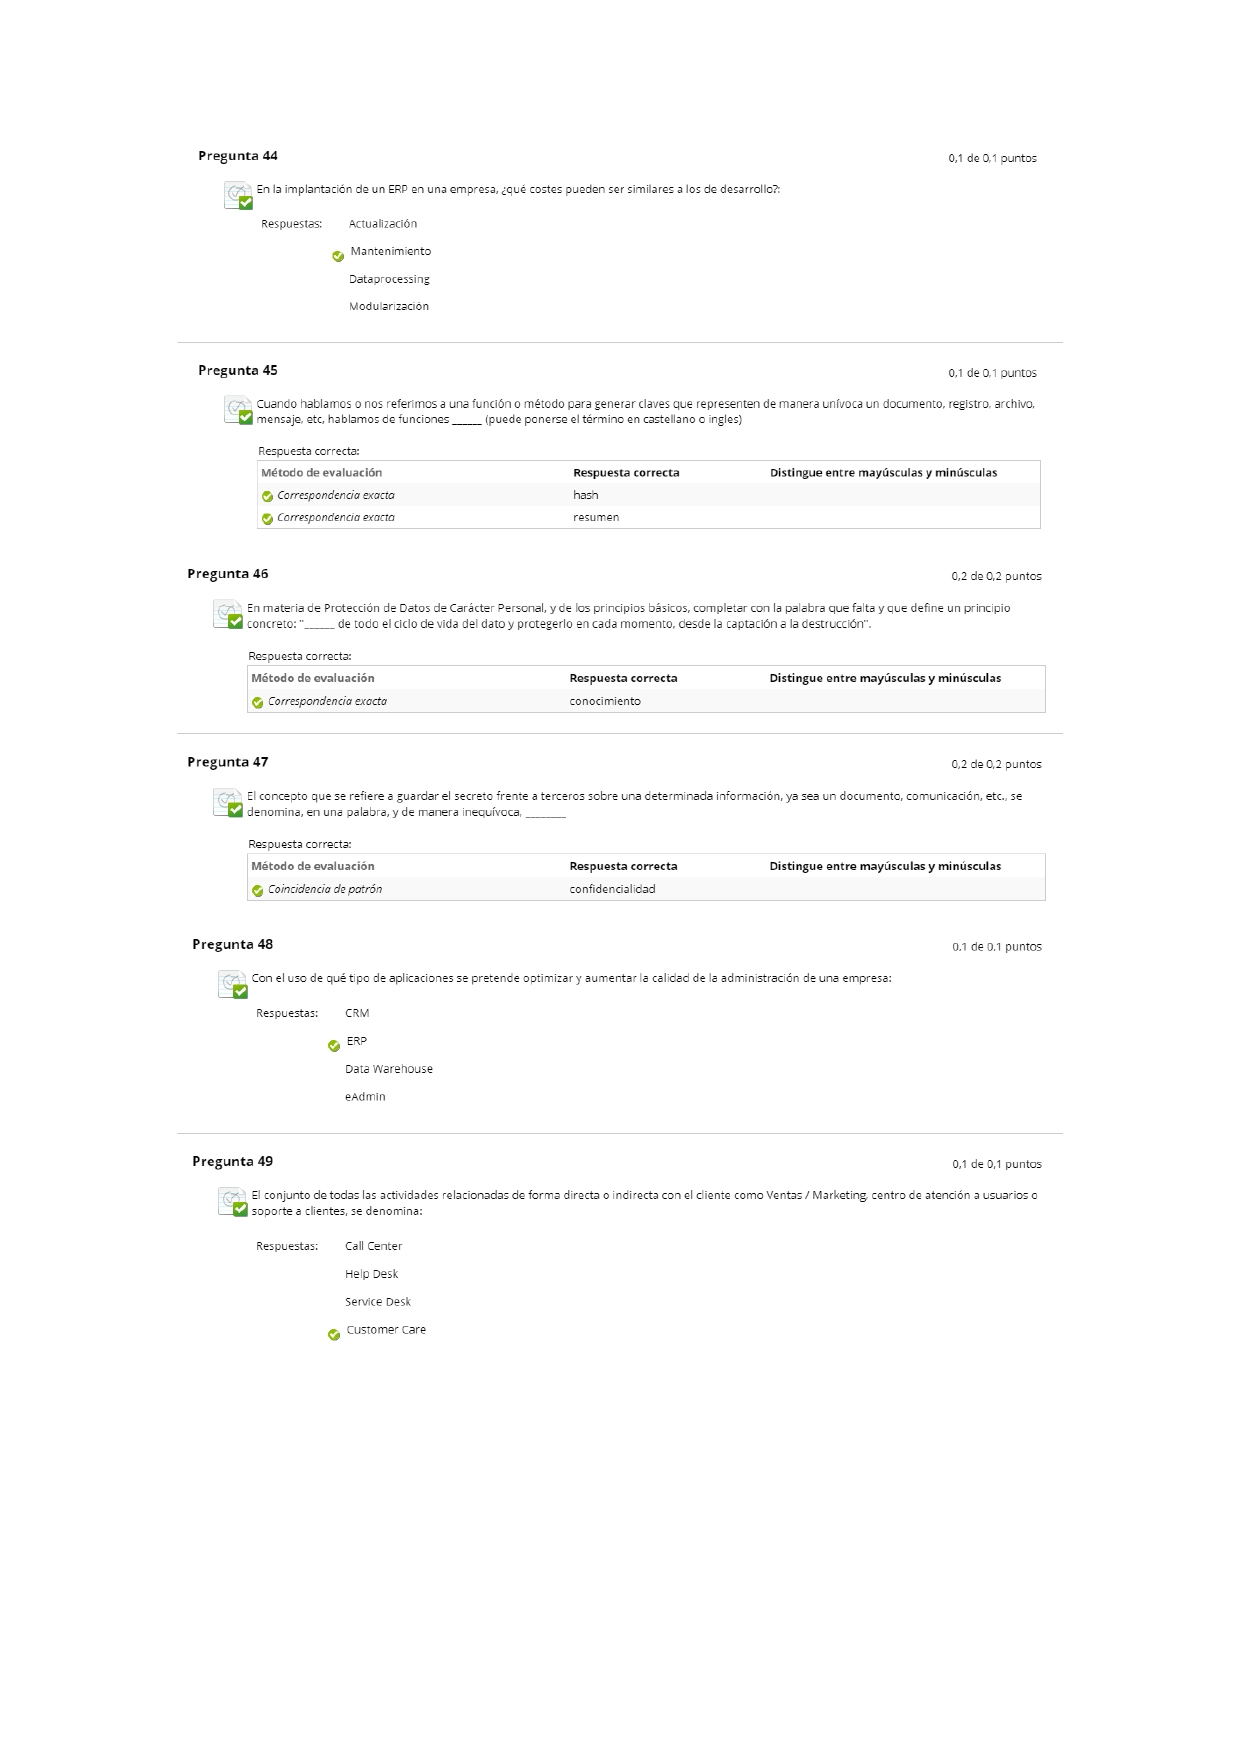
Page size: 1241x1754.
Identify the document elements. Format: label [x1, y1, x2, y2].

picture [177, 930, 1063, 1347]
picture [177, 147, 1063, 545]
picture [177, 563, 1063, 912]
